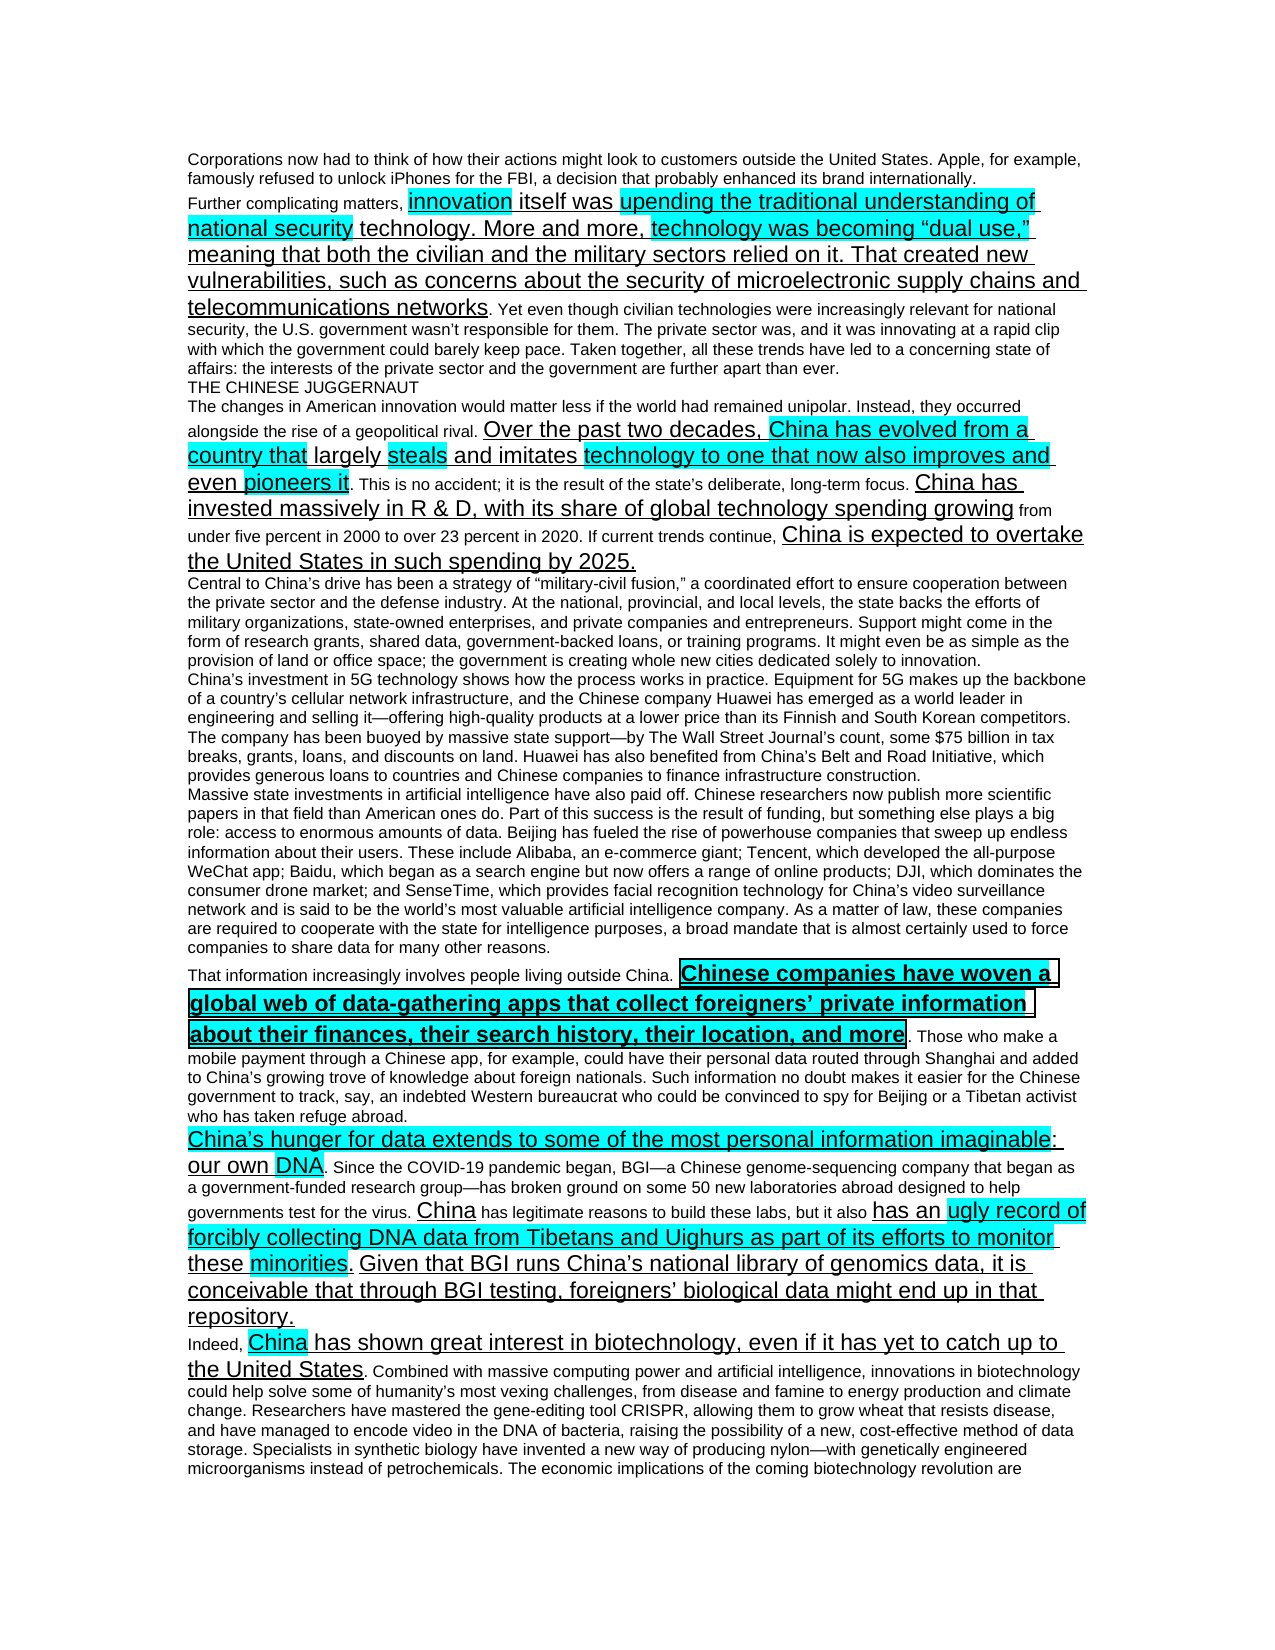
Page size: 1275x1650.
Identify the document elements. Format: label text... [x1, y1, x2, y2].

text Further complicating matters, innovation itself was upending the traditional understanding of national security technology. More and more, technology was becoming “dual use,” meaning that both the civilian and the military sectors relied on it. That created new vulnerabilities, such as concerns about the security of microelectronic supply chains and telecommunications networks. Yet even though civilian technologies were increasingly relevant for national security, the U.S. government wasn’t responsible for them. The private sector was, and it was innovating at a rapid clip with which the government could barely keep pace. Taken together, all these trends have led to a concerning state of affairs: the interests of the private sector and the government are further apart than ever. [187, 188, 1087, 290]
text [187, 1329, 1087, 1478]
text China’s hunger for data extends to some of the most personal information imaginable: our own DNA. Since the COVID-19 pandemic began, BGI—a Chinese genome-sequencing company that began as a government-funded research group—has broken ground on some 50 new laboratories abroad designed to help governments test for the virus. China has legitimate reasons to build these labs, but it also has an ugly record of forcibly collecting DNA data from Tibetans and Uighurs as part of its efforts to monitor these minorities. Given that BGI runs China’s national library of genomics data, it is conceivable that through BGI testing, foreigners’ biological data might end up in that repository. [187, 1126, 1087, 1329]
text Massive state investments in artificial intelligence have also paid off. Chinese researchers now publish more scientific papers in that field than American ones do. Part of this success is the result of funding, but something else plays a big role: access to enormous amounts of data. Beijing has fueled the rise of powerhouse companies that sweep up endless information about their users. These include Alibaba, an e-commerce giant; Tencent, which developed the all-purpose WeChat app; Baidu, which began as a search engine but now offers a range of online products; DJI, which dominates the consumer drone market; and SenseTime, which provides facial recognition technology for China’s video surveillance network and is said to be the world’s most valuable artificial intelligence company. As a matter of law, these companies are required to cooperate with the state for intelligence purposes, a broad mandate that is almost certainly used to force companies to share data for many other reasons. [187, 785, 1087, 957]
text The changes in American innovation would matter less if the world had remained unipolar. Instead, they occurred alongside the rise of a geopolitical rival. Over the past two decades, China has evolved from a country that largely steals and imitates technology to one that now also improves and even pioneers it. This is no accident; it is the result of the state’s deliberate, long-term focus. China has invested massively in R & D, with its share of global technology spending growing from under five percent in 2000 to over 23 percent in 2020. If current trends continue, China is expected to overtake the United States in such spending by 2025. [187, 397, 1087, 574]
text China’s investment in 5G technology shows how the process works in practice. Equipment for 5G makes up the backbone of a country’s cellular network infrastructure, and the Chinese company Huawei has emerged as a world leader in engineering and selling it—offering high-quality products at a lower price than its Finnish and South Korean competitors. The company has been buoyed by massive state support—by The Wall Street Journal’s count, some $75 billion in tax breaks, grants, loans, and discounts on land. Huawei has also benefited from China’s Belt and Road Initiative, which provides generous loans to countries and Chinese companies to finance infrastructure construction. [187, 670, 1087, 785]
text THE CHINESE JUGGERNAUT [187, 378, 1087, 397]
text Further complicating matters, innovation itself was upending the traditional understanding of national security technology. More and more, technology was becoming “dual use,” meaning that both the civilian and the military sectors relied on it. That created new vulnerabilities, such as concerns about the security of microelectronic supply chains and telecommunications networks. Yet even though civilian technologies were increasingly relevant for national security, the U.S. government wasn’t responsible for them. The private sector was, and it was innovating at a rapid clip with which the government could barely keep pace. Taken together, all these trends have led to a concerning state of affairs: the interests of the private sector and the government are further apart than ever. [187, 291, 1087, 378]
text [187, 150, 1087, 188]
text Central to China’s drive has been a strategy of “military-civil fusion,” a coordinated effort to ensure cooperation between the private sector and the defense industry. At the national, provincial, and local levels, the state backs the efforts of military organizations, state-owned enterprises, and private companies and entrepreneurs. Support might come in the form of research grants, shared data, government-backed loans, or training programs. It might even be as simple as the provision of land or office space; the government is creating whole new cities dedicated solely to innovation. [187, 574, 1087, 670]
text That information increasingly involves people living outside China. Chinese companies have woven a global web of data-gathering apps that collect foreigners’ private information about their finances, their search history, their location, and more. Those who make a mobile payment through a Chinese app, for example, could have their personal data routed through Shanghai and added to China’s growing trove of knowledge about foreign nationals. Such information no doubt makes it easier for the Chinese government to track, say, an indebted Western bureaucrat who could be convinced to spy for Beijing or a Tibetan activist who has taken refuge abroad. [187, 957, 1087, 1126]
